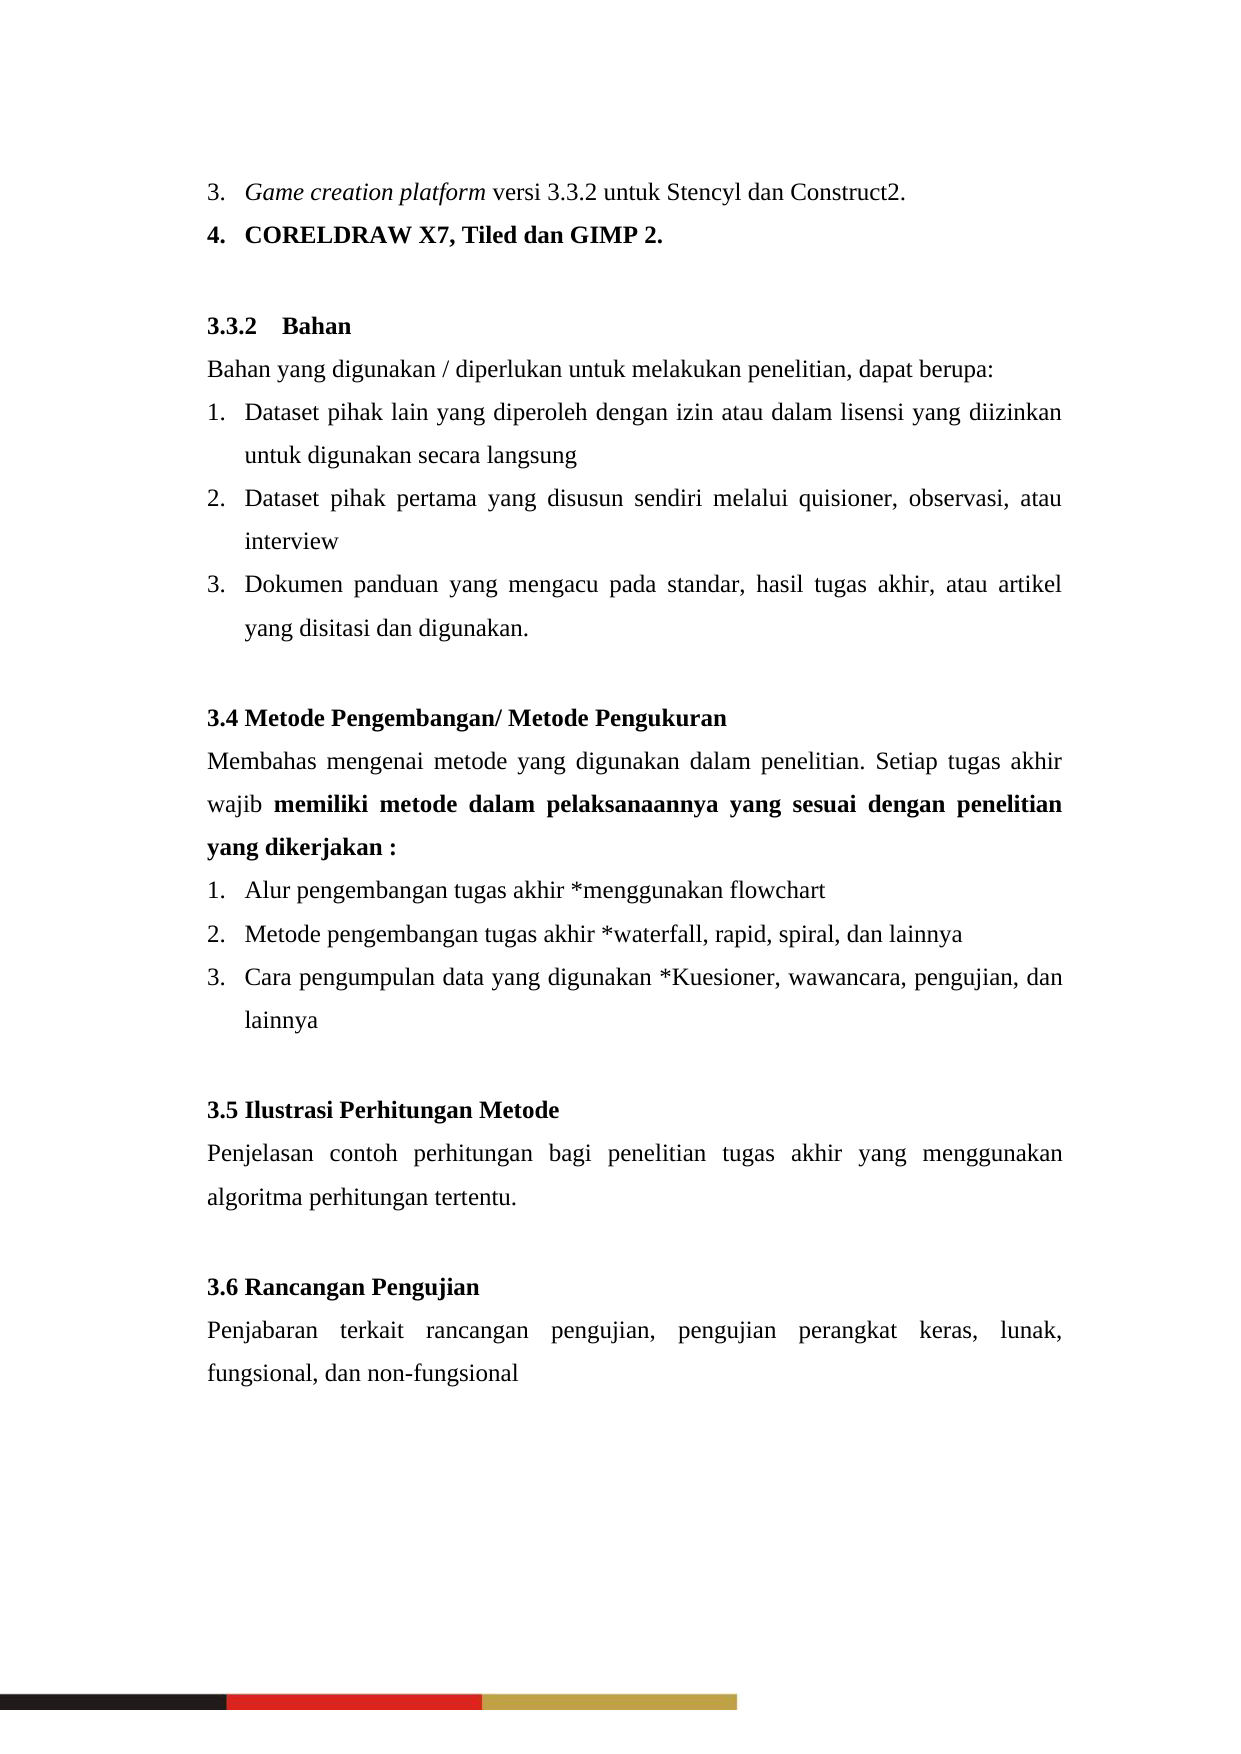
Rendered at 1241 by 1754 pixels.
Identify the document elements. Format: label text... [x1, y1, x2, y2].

list Cara pengumpulan data yang digunakan *Kuesioner, wawancara, pengujian, dan lainnya [207, 962, 1063, 1034]
subtitle Ilustrasi Perhitungan Metode [207, 1095, 1063, 1124]
list Dataset pihak pertama yang disusun sendiri melalui quisioner, observasi, atau interview [207, 483, 1063, 555]
list CORELDRAW X7, Tiled dan GIMP 2. [207, 220, 1063, 249]
list Dataset pihak lain yang diperoleh dengan izin atau dalam lisensi yang diizinkan untuk digunakan secara langsung [207, 397, 1063, 469]
text Bahan yang digunakan / diperlukan untuk melakukan penelitian, dapat berupa: [207, 354, 1063, 383]
list Game creation platform versi 3.3.2 untuk Stencyl dan Construct2. [207, 177, 1063, 206]
picture [0, 1693, 741, 1710]
subtitle Rancangan Pengujian [207, 1272, 1063, 1301]
text Penjelasan contoh perhitungan bagi penelitian tugas akhir yang menggunakan algoritma perhitungan tertentu. [207, 1138, 1063, 1210]
text Membahas mengenai metode yang digunakan dalam penelitian. Setiap tugas akhir wajib memiliki metode dalam pelaksanaannya yang sesuai dengan penelitian yang dikerjakan : [207, 746, 1063, 861]
subtitle Metode Pengembangan/ Metode Pengukuran [207, 703, 1063, 732]
list Dokumen panduan yang mengacu pada standar, hasil tugas akhir, atau artikel yang disitasi dan digunakan. [207, 569, 1063, 641]
text Penjabaran terkait rancangan pengujian, pengujian perangkat keras, lunak, fungsional, dan non-fungsional [207, 1315, 1063, 1387]
list Metode pengembangan tugas akhir *waterfall, rapid, spiral, dan lainnya [207, 919, 1063, 947]
list Alur pengembangan tugas akhir *menggunakan flowchart [207, 876, 1063, 904]
subtitle Bahan [207, 311, 1063, 339]
